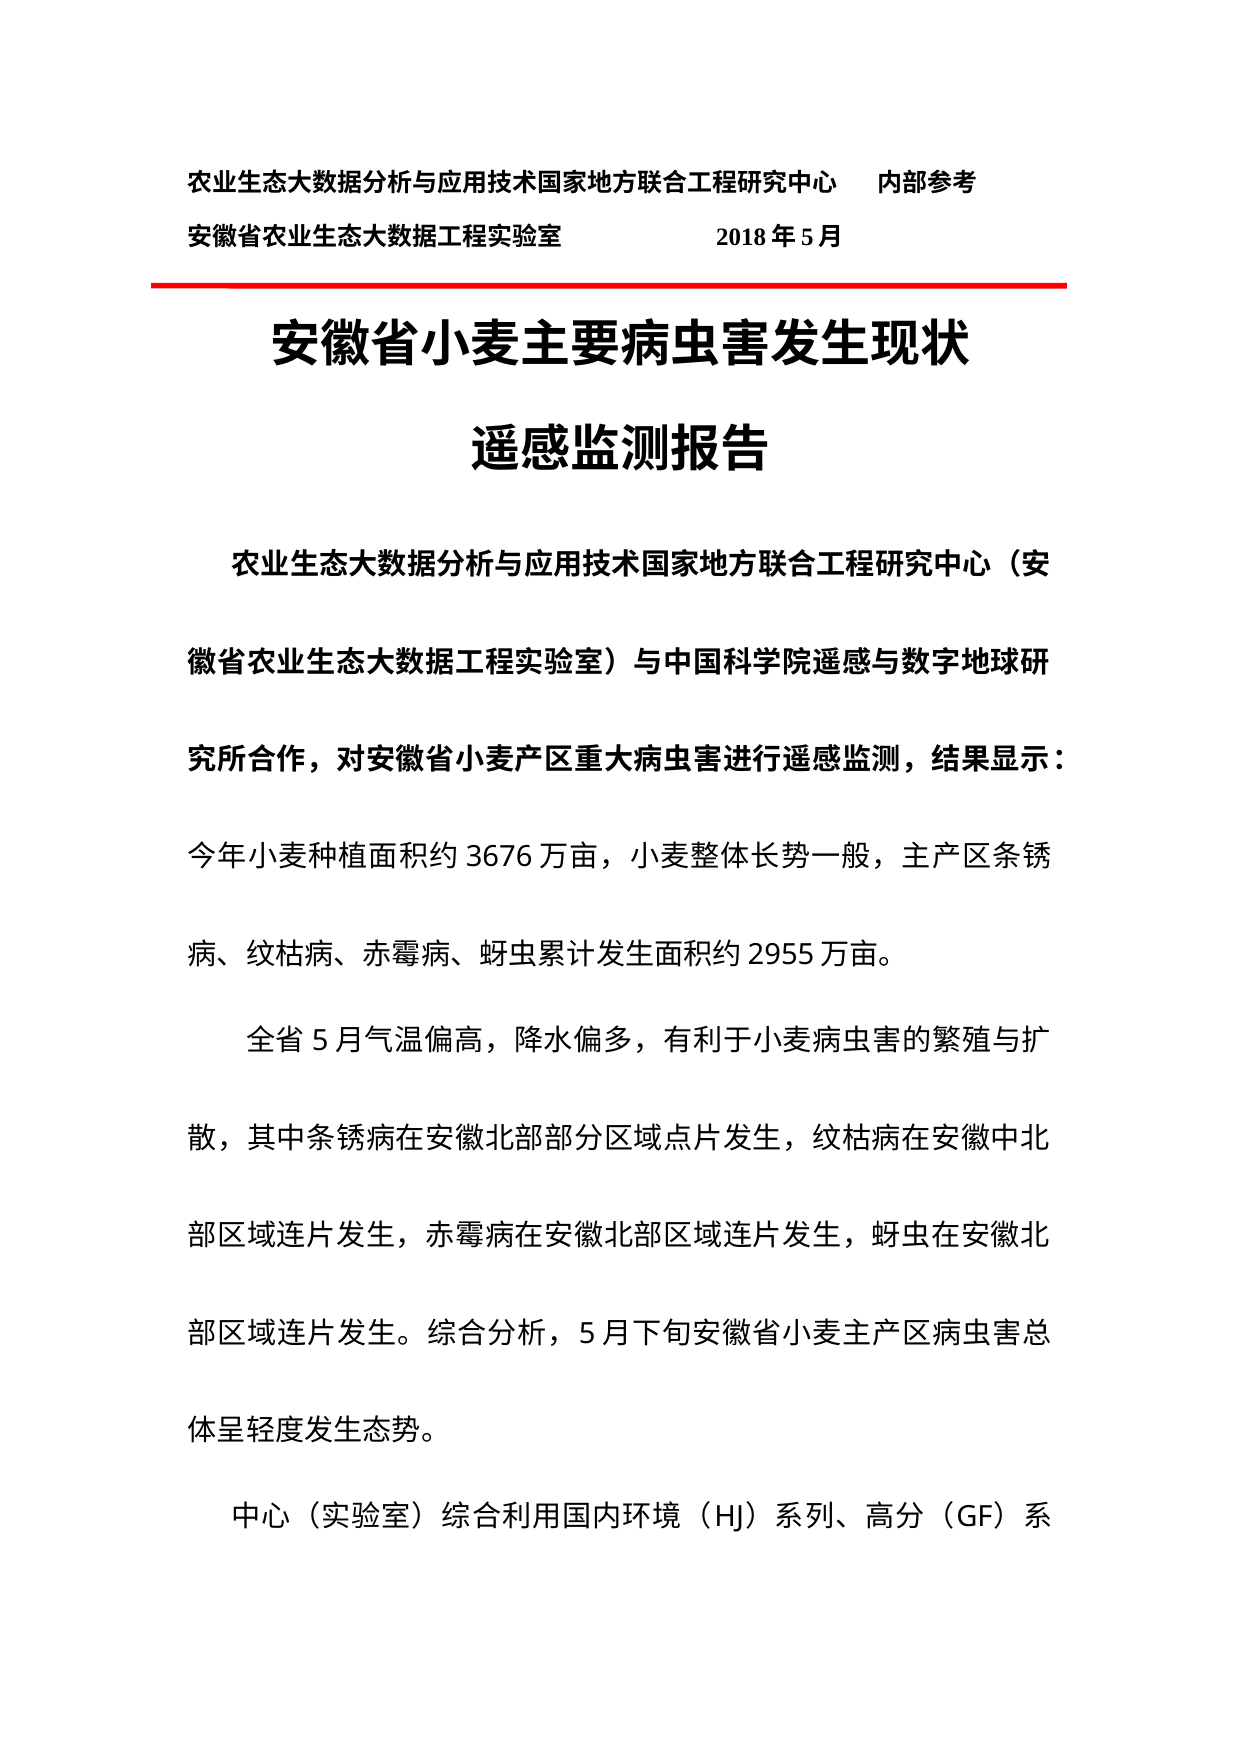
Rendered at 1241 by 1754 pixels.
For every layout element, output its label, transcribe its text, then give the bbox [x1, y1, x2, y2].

text 安徽省农业生态大数据工程实验室 2018年5月 [187, 216, 1059, 253]
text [187, 1482, 1053, 1547]
text 农业生态大数据分析与应用技术国家地方联合工程研究中心 内部参考 [187, 162, 1053, 198]
text 安徽省小麦主要病虫害发生现状 [187, 303, 1053, 376]
text 遥感监测报告 [187, 408, 1053, 481]
text 全省5月气温偏高，降水偏多，有利于小麦病虫害的繁殖与扩散，其中条锈病在安徽北部部分区域点片发生，纹枯病在安徽中北部区域连片发生，赤霉病在安徽北部区域连片发生，蚜虫在安徽北部区域连片发生。综合分析，5月下旬安徽省小麦主产区病虫害总体呈轻度发生态势。 [187, 1005, 1053, 1460]
text 农业生态大数据分析与应用技术国家地方联合工程研究中心（安徽省农业生态大数据工程实验室）与中国科学院遥感与数字地球研究所合作，对安徽省小麦产区重大病虫害进行遥感监测，结果显示：今年小麦种植面积约3676万亩，小麦整体长势一般，主产区条锈病、纹枯病、赤霉病、蚜虫累计发生面积约2955万亩。 [187, 529, 1053, 984]
